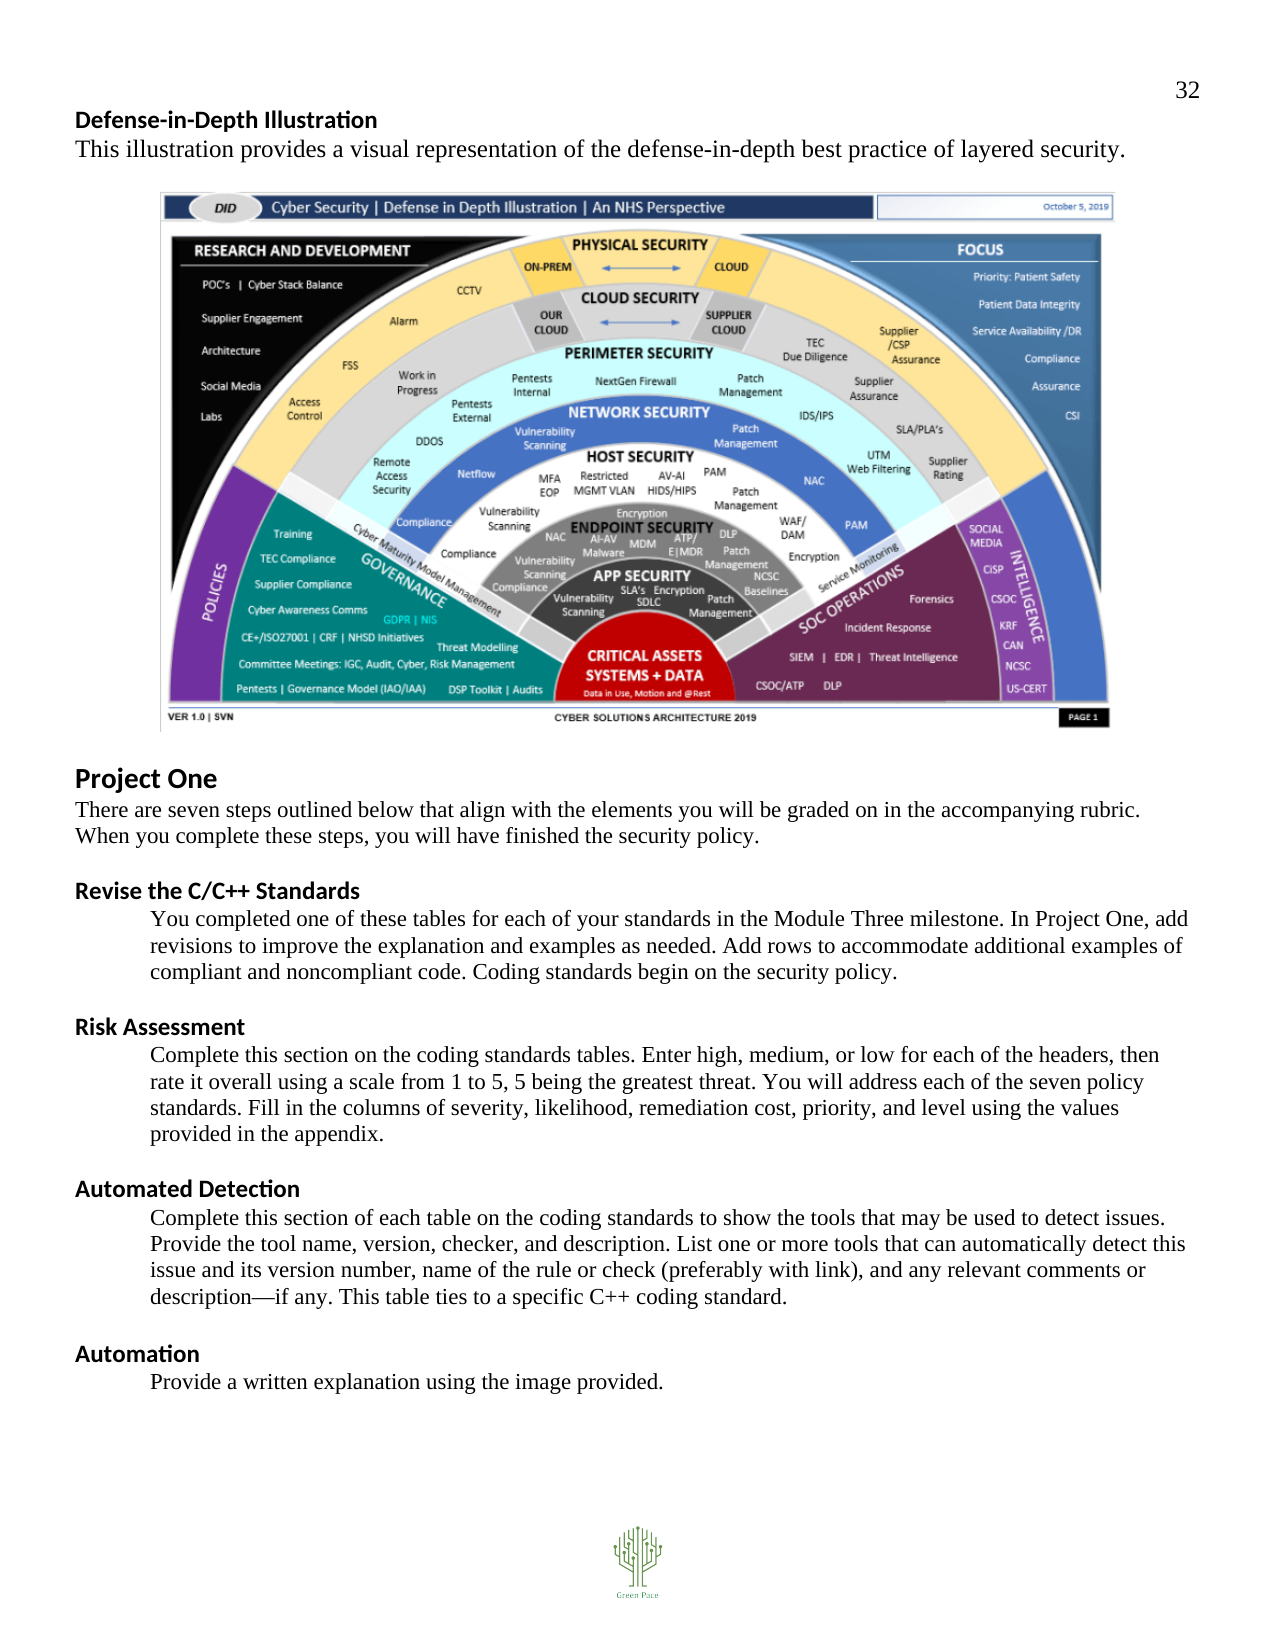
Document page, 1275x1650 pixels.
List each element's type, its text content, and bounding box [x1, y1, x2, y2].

subtitle Automation [75, 1338, 1200, 1368]
text Provide a written explanation using the image provided. [150, 1368, 1200, 1395]
subtitle Defense-in-Depth Illustration [75, 104, 1200, 134]
picture [605, 1521, 670, 1606]
subtitle Revise the C/C++ Standards [75, 875, 1200, 906]
text Complete this section on the coding standards tables. Enter high, medium, or low for each of the headers, then rate it overall using a scale from 1 to 5, 5 being the greatest threat. You will address each of the seven policy standards. Fill in the columns of severity, likelihood, remediation cost, priority, and level using the values provided in the appendix. [150, 1041, 1200, 1147]
text Complete this section of each table on the coding standards to show the tools that may be used to detect issues. Provide the tool name, version, checker, and description. List one or more tools that can automatically detect this issue and its version number, name of the rule or check (preferably with link), and any relevant comments or description—if any. This table ties to a specific C++ coding standard. [150, 1204, 1200, 1309]
text There are seven steps outlined below that align with the elements you will be graded on in the accompanying rubric. When you complete these steps, you will have finished the security policy. [75, 796, 1200, 849]
subtitle Automated Detection [75, 1173, 1200, 1204]
text This illustration provides a visual representation of the defense-in-depth best practice of layered security. [75, 134, 1200, 163]
picture [159, 191, 1116, 732]
subtitle Project One [75, 760, 1200, 796]
subtitle Risk Assessment [75, 1011, 1200, 1041]
text You completed one of these tables for each of your standards in the Module Three milestone. In Project One, add revisions to improve the explanation and examples as needed. Add rows to accommodate additional examples of compliant and noncompliant code. Coding standards begin on the security policy. [150, 906, 1200, 984]
